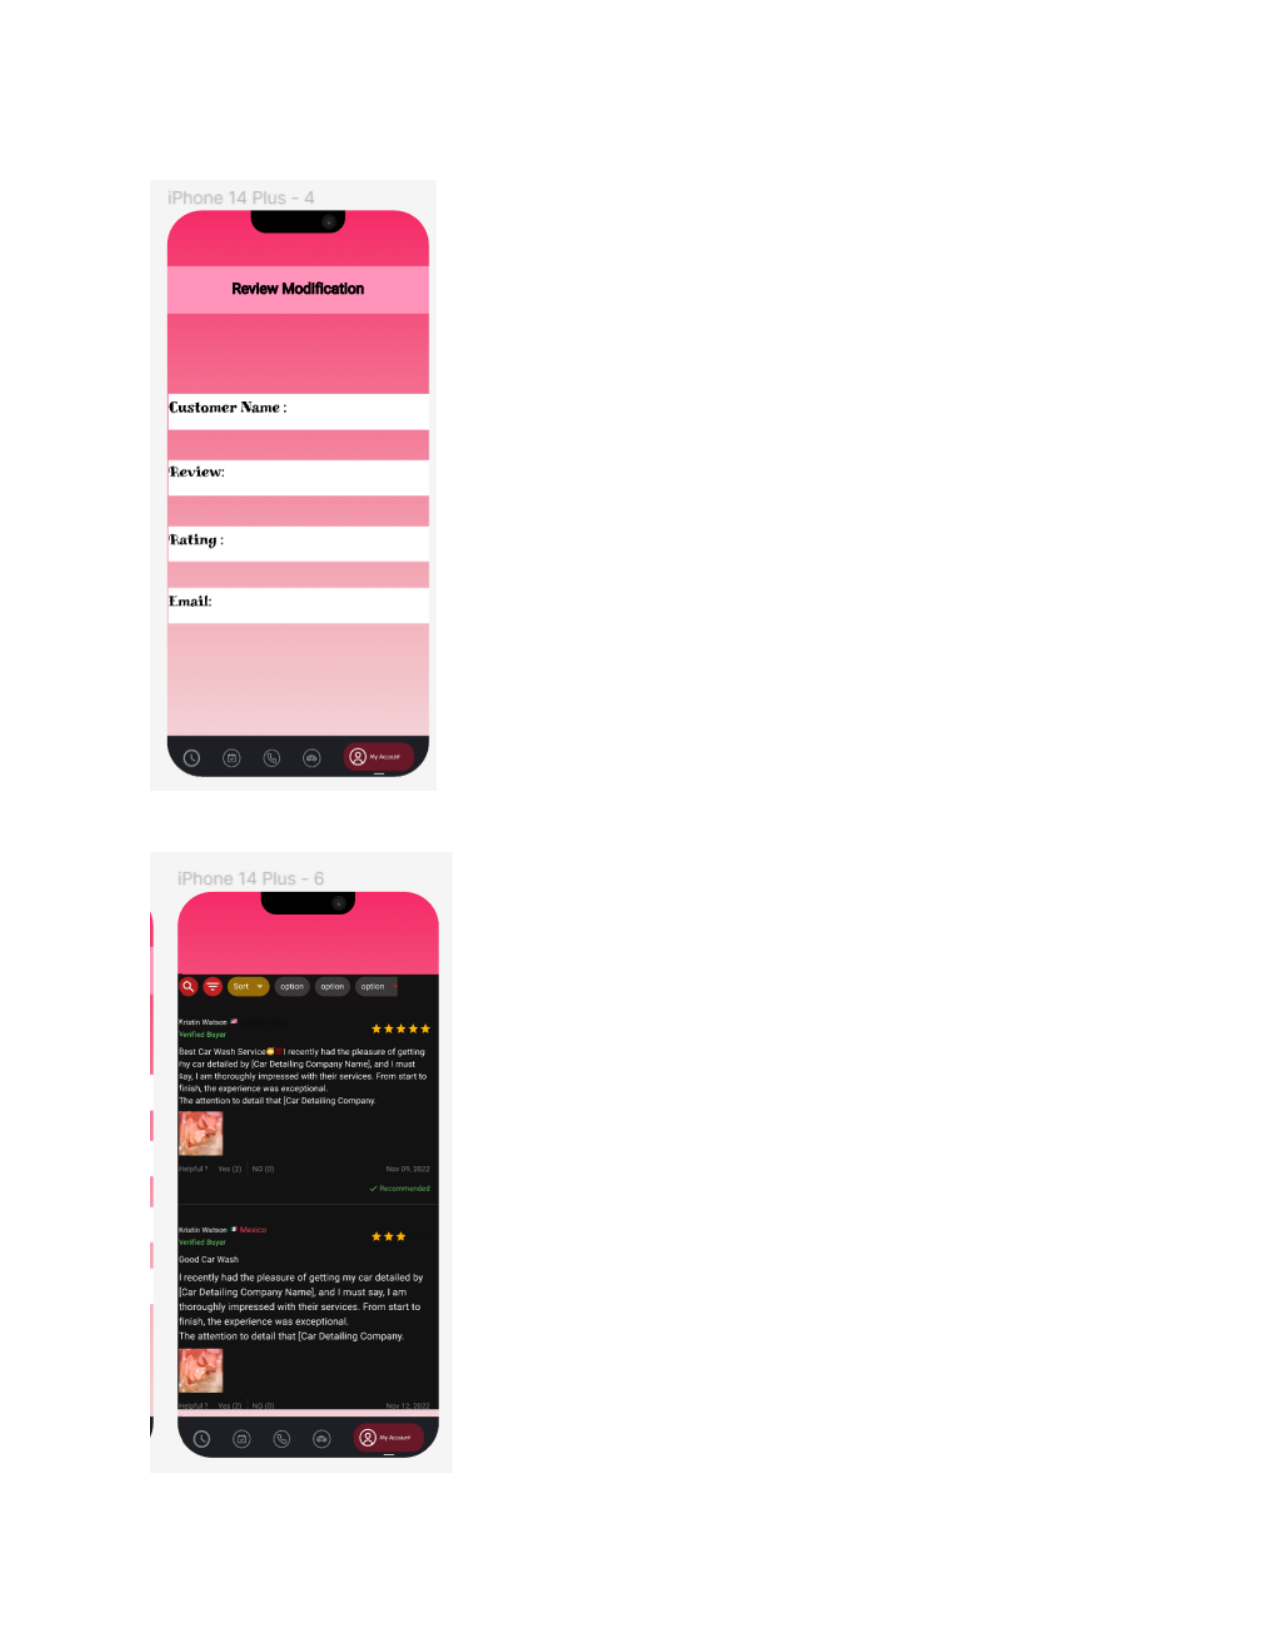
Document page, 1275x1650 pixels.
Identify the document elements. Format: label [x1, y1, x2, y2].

picture [150, 180, 437, 791]
picture [150, 852, 453, 1473]
